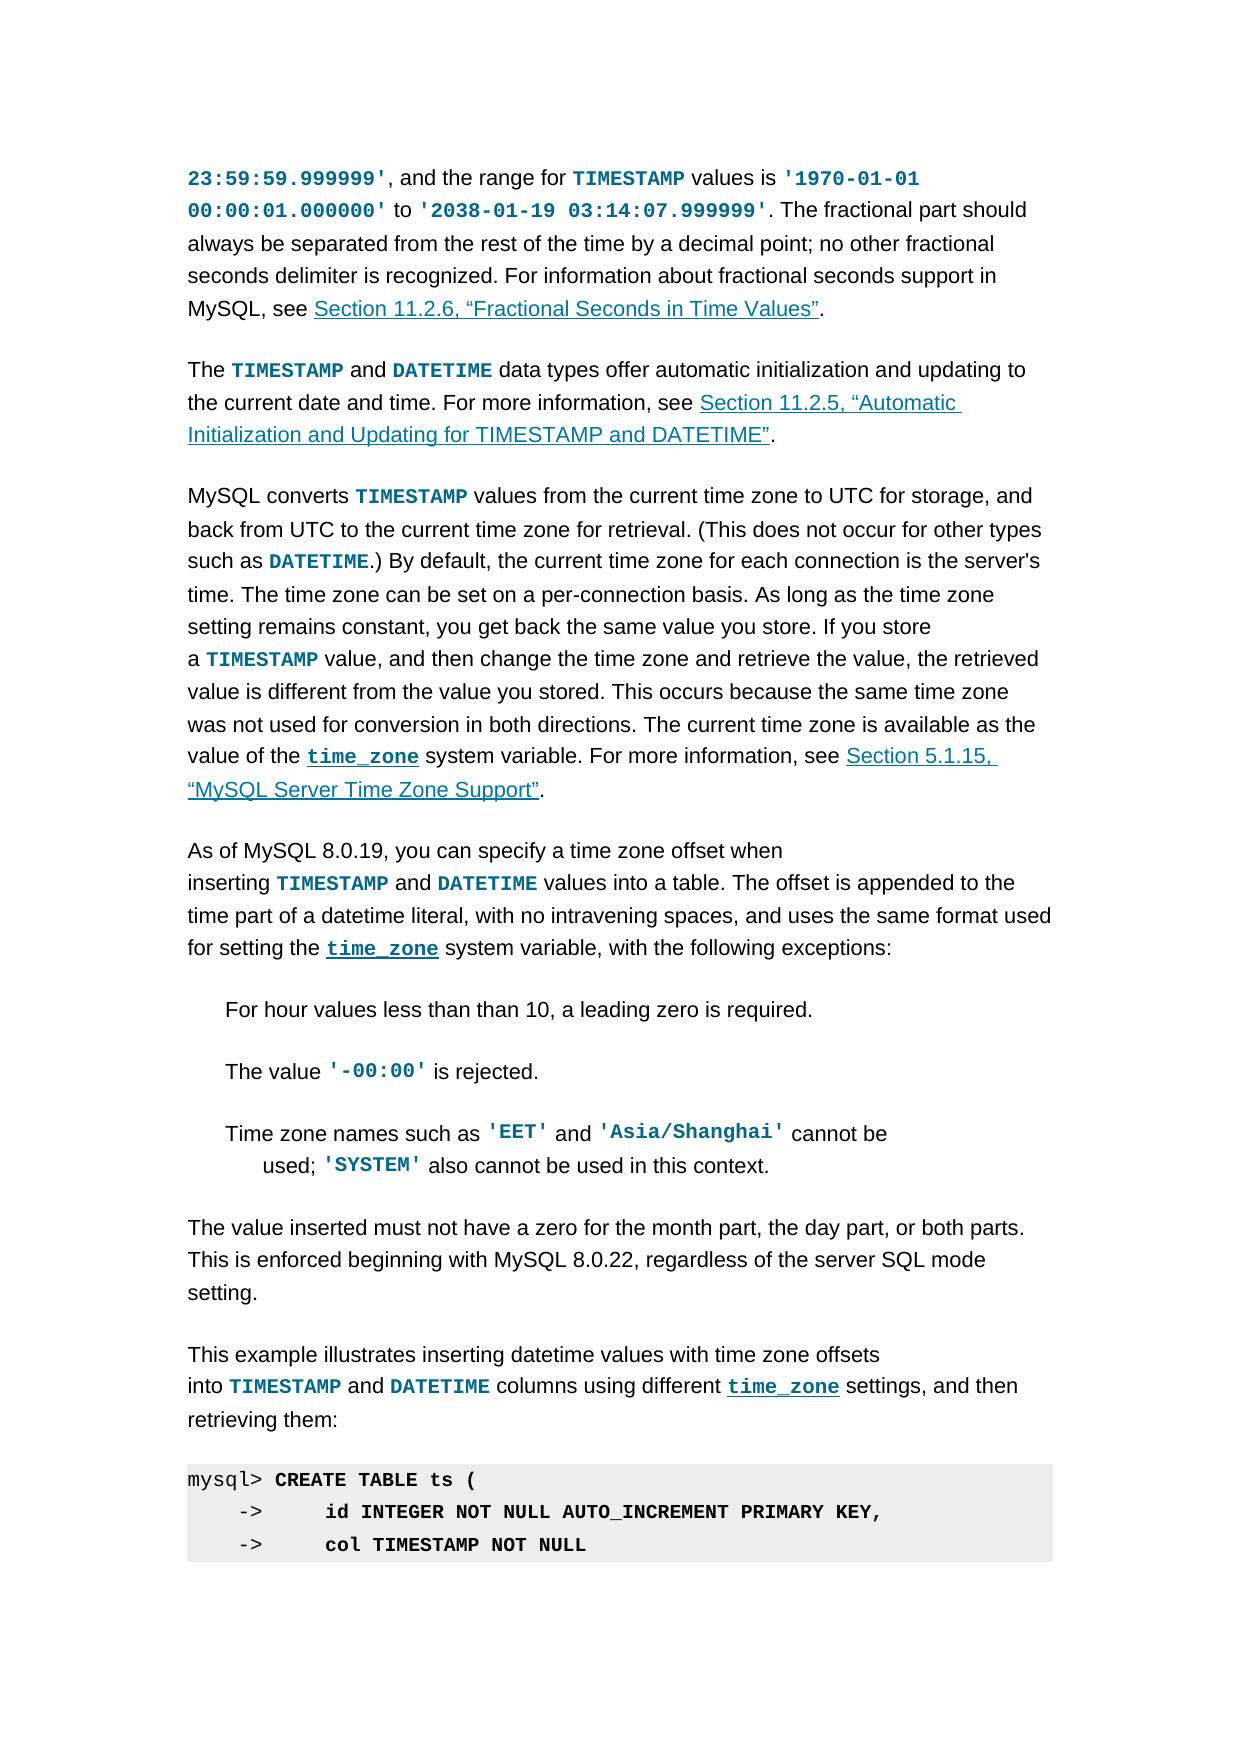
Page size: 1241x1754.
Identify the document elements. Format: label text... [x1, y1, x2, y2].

text For hour values less than than 10, a leading zero is required. [225, 994, 1053, 1026]
text mysql> CREATE TABLE ts ( [187, 1464, 1053, 1497]
text As of MySQL 8.0.19, you can specify a time zone offset when inserting TIMESTAMP and DATETIME values into a table. The offset is appended to the time part of a datetime literal, with no intravening spaces, and uses the same format used for setting the time_zone system variable, with the following exceptions: [187, 834, 1053, 964]
text -> col TIMESTAMP NOT NULL [187, 1529, 1053, 1562]
text Time zone names such as 'EET' and 'Asia/Shanghai' cannot be used; 'SYSTEM' also cannot be used in this context. [225, 1117, 1053, 1182]
text The value '-00:00' is rejected. [225, 1055, 1053, 1088]
text The TIMESTAMP and DATETIME data types offer automatic initialization and updating to the current date and time. For more information, see Section 11.2.5, “Automatic Initialization and Updating for TIMESTAMP and DATETIME”. [187, 354, 1053, 451]
text -> id INTEGER NOT NULL AUTO_INCREMENT PRIMARY KEY, [187, 1497, 1053, 1529]
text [187, 162, 1053, 324]
text The value inserted must not have a zero for the month part, the day part, or both parts. This is enforced beginning with MySQL 8.0.22, regardless of the server SQL mode setting. [187, 1211, 1053, 1309]
text MySQL converts TIMESTAMP values from the current time zone to UTC for storage, and back from UTC to the current time zone for retrieval. (This does not occur for other types such as DATETIME.) By default, the current time zone for each connection is the server's time. The time zone can be set on a per-connection basis. As long as the time zone setting remains constant, you get back the same value you store. If you store a TIMESTAMP value, and then change the time zone and retrieve the value, the retrieved value is different from the value you stored. This occurs because the same time zone was not used for conversion in both directions. The current time zone is available as the value of the time_zone system variable. For more information, see Section 5.1.15, “MySQL Server Time Zone Support”. [187, 480, 1053, 805]
text This example illustrates inserting datetime values with time zone offsets into TIMESTAMP and DATETIME columns using different time_zone settings, and then retrieving them: [187, 1338, 1053, 1435]
